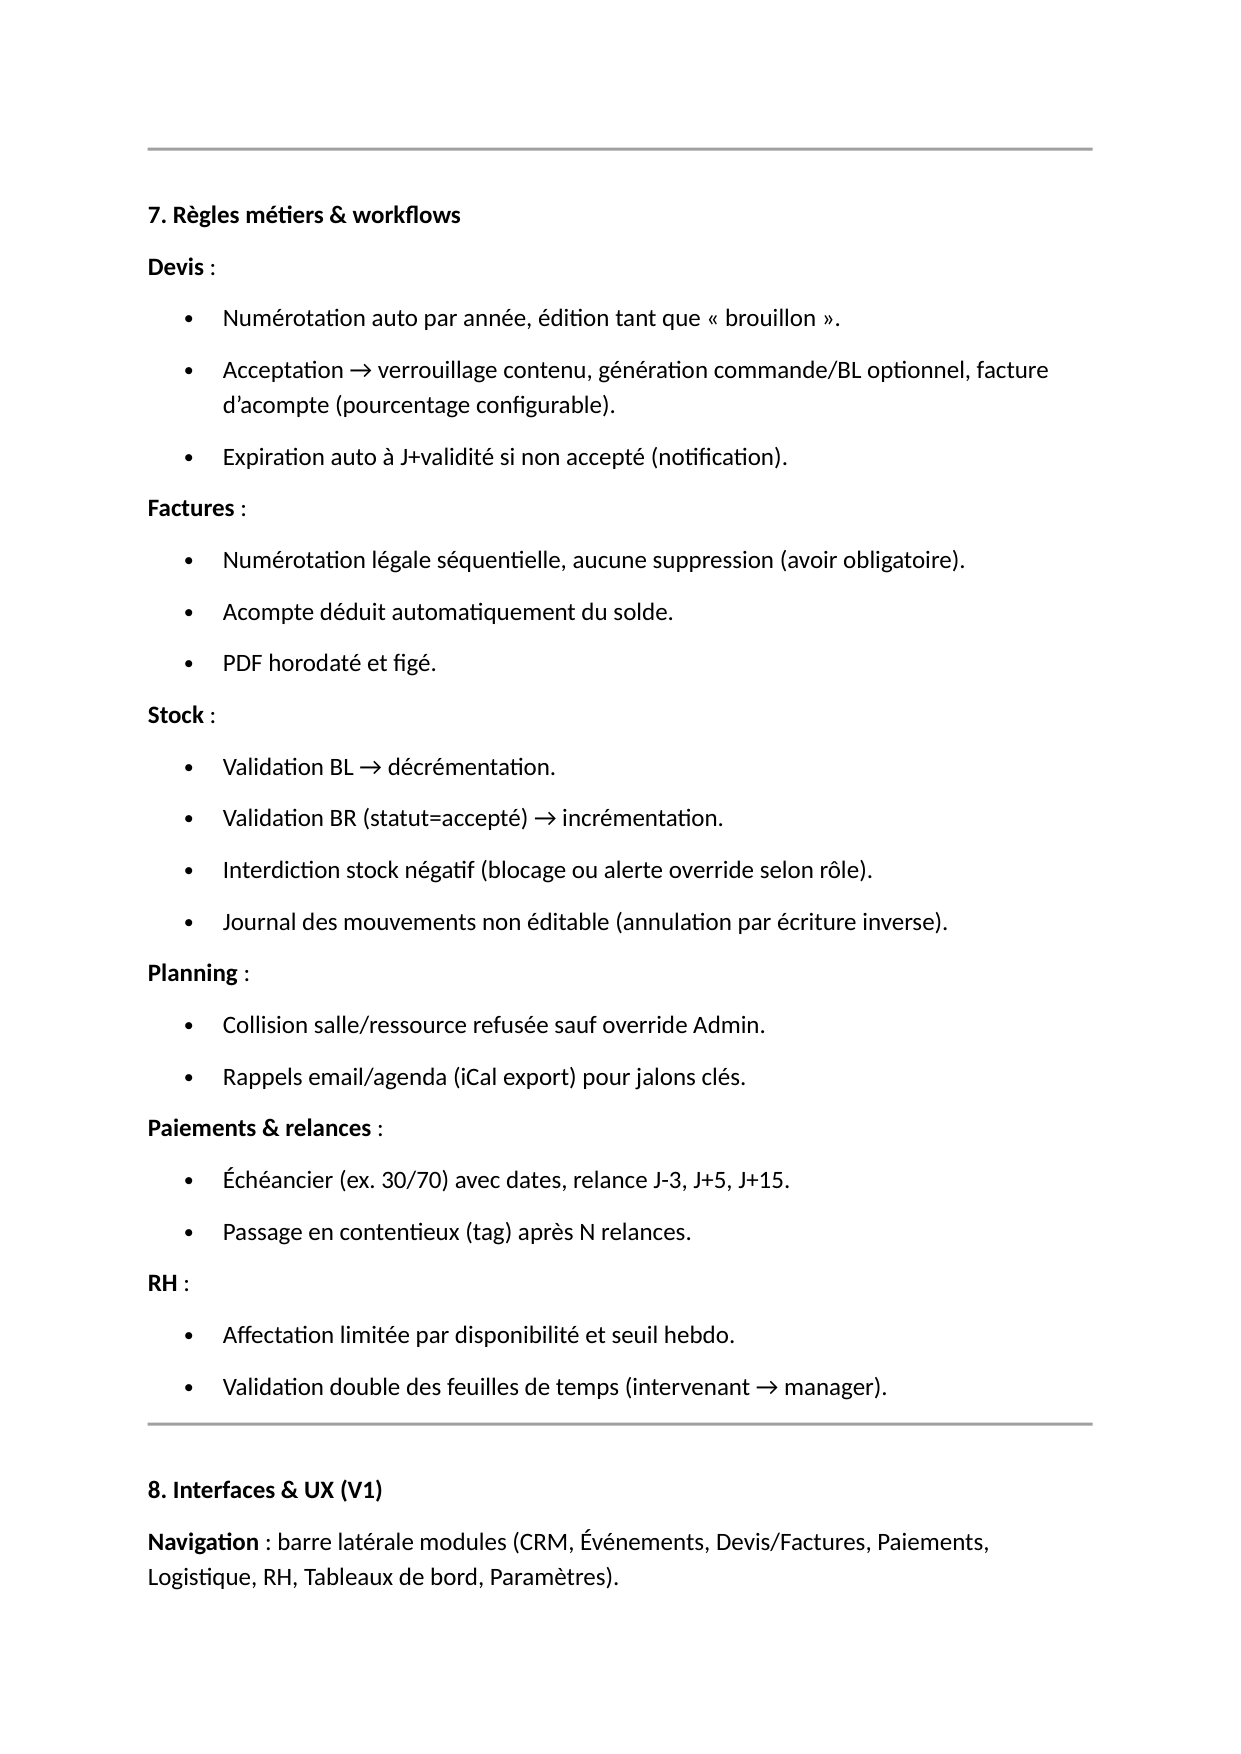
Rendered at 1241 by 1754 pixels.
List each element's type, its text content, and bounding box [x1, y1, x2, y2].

list Validation BL → décrémentation. [185, 751, 1093, 781]
text 7. Règles métiers & workflows [148, 199, 1093, 230]
text RH : [148, 1268, 1093, 1298]
list Journal des mouvements non éditable (annulation par écriture inverse). [185, 906, 1093, 936]
text Factures : [148, 493, 1093, 523]
text Paiements & relances : [148, 1113, 1093, 1143]
list Collision salle/ressource refusée sauf override Admin. [185, 1009, 1093, 1040]
list Acompte déduit automatiquement du solde. [185, 596, 1093, 626]
list PDF horodaté et figé. [185, 648, 1093, 678]
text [148, 1526, 1093, 1591]
list Numérotation auto par année, édition tant que « brouillon ». [185, 303, 1093, 333]
list Validation BR (statut=accepté) → incrémentation. [185, 803, 1093, 833]
list Rappels email/agenda (iCal export) pour jalons clés. [185, 1061, 1093, 1091]
text Devis : [148, 251, 1093, 281]
list Acceptation → verrouillage contenu, génération commande/BL optionnel, facture d’acompte (pourcentage configurable). [185, 354, 1093, 420]
list Interdiction stock négatif (blocage ou alerte override selon rôle). [185, 854, 1093, 885]
list Expiration auto à J+validité si non accepté (notification). [185, 441, 1093, 471]
text Planning : [148, 958, 1093, 988]
list Passage en contentieux (tag) après N relances. [185, 1216, 1093, 1246]
text 8. Interfaces & UX (V1) [148, 1474, 1093, 1505]
list Validation double des feuilles de temps (intervenant → manager). [185, 1371, 1093, 1401]
text Stock : [148, 699, 1093, 730]
list Affectation limitée par disponibilité et seuil hebdo. [185, 1319, 1093, 1350]
list Échéancier (ex. 30/70) avec dates, relance J-3, J+5, J+15. [185, 1164, 1093, 1195]
list Numérotation légale séquentielle, aucune suppression (avoir obligatoire). [185, 544, 1093, 575]
